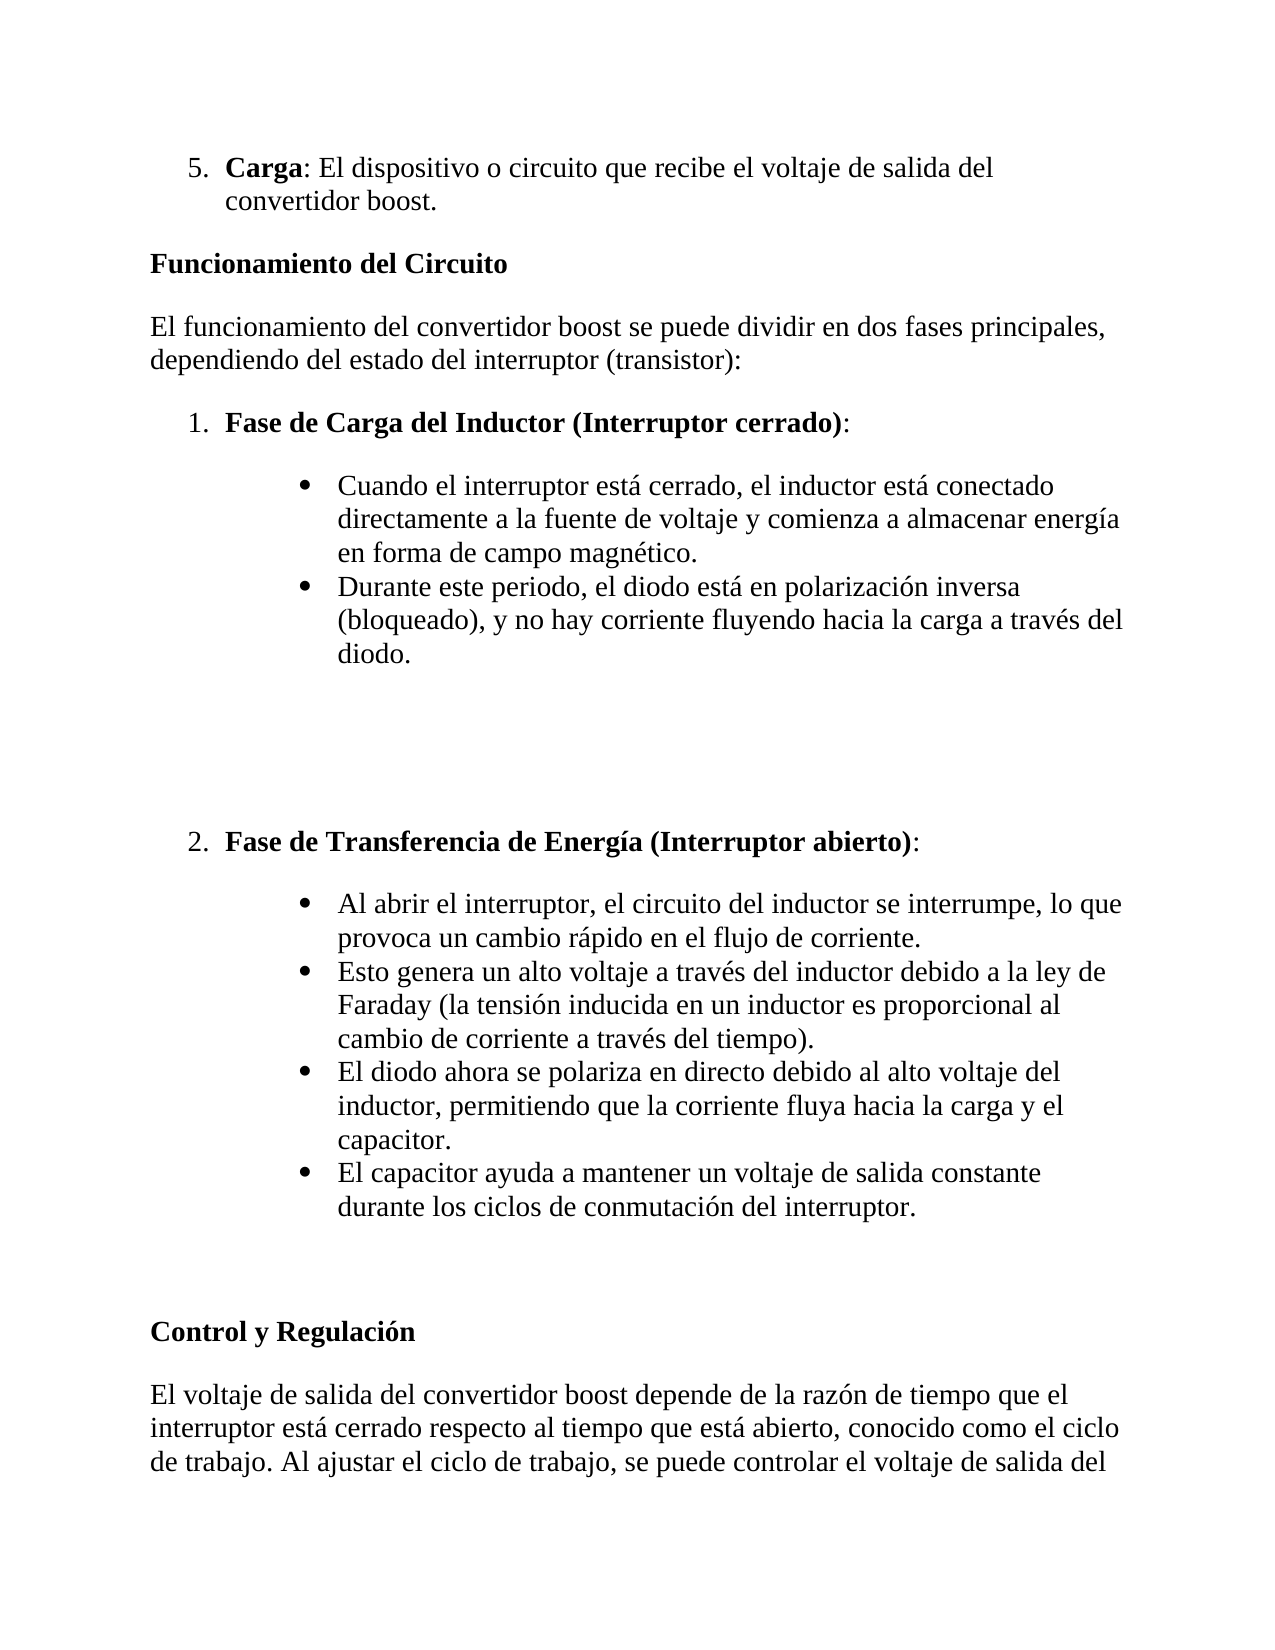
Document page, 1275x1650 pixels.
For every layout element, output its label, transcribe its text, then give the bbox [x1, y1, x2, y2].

list Fase de Transferencia de Energía (Interruptor abierto): [187, 824, 1125, 857]
list Esto genera un alto voltaje a través del inductor debido a la ley de Faraday (la tensión inducida en un inductor es proporcional al cambio de corriente a través del tiempo). [300, 954, 1125, 1054]
list El diodo ahora se polariza en directo debido al alto voltaje del inductor, permitiendo que la corriente fluya hacia la carga y el capacitor. [300, 1054, 1125, 1155]
list Al abrir el interruptor, el circuito del inductor se interrumpe, lo que provoca un cambio rápido en el flujo de corriente. [300, 887, 1125, 954]
list El capacitor ayuda a mantener un voltaje de salida constante durante los ciclos de conmutación del interruptor. [300, 1155, 1125, 1222]
list Fase de Carga del Inductor (Interruptor cerrado): [187, 405, 1125, 439]
text Funcionamiento del Circuito [150, 246, 1125, 280]
list Durante este periodo, el diodo está en polarización inversa (bloqueado), y no hay corriente fluyendo hacia la carga a través del diodo. [300, 569, 1125, 669]
text Control y Regulación [150, 1314, 1125, 1348]
list Cuando el interruptor está cerrado, el inductor está conectado directamente a la fuente de voltaje y comienza a almacenar energía en forma de campo magnético. [300, 468, 1125, 569]
list Carga: El dispositivo o circuito que recibe el voltaje de salida del convertidor boost. [187, 150, 1125, 217]
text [150, 1377, 1125, 1478]
text El funcionamiento del convertidor boost se puede dividir en dos fases principales, dependiendo del estado del interruptor (transistor): [150, 309, 1125, 376]
